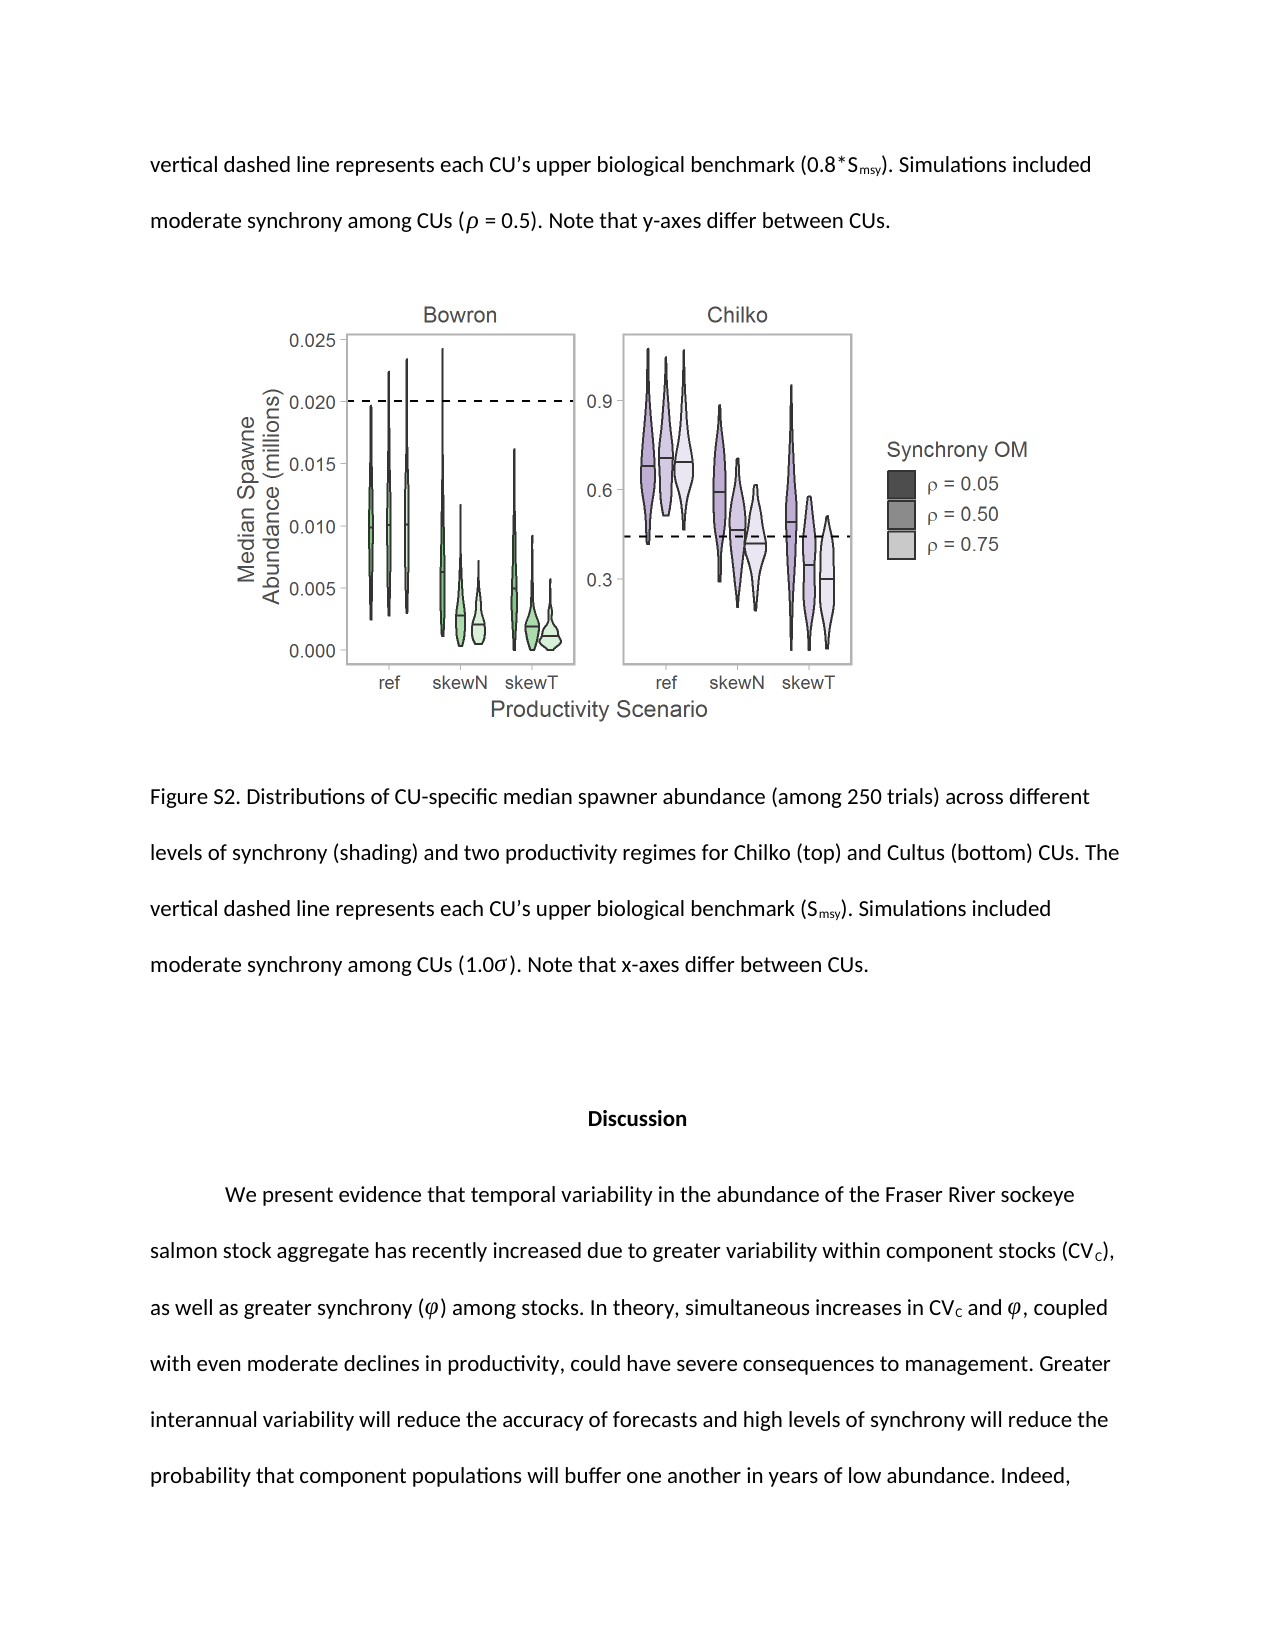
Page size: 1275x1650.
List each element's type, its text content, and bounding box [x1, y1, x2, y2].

text Figure S2. Distributions of CU-specific median spawner abundance (among 250 trials) across different levels of synchrony (shading) and two productivity regimes for Chilko (top) and Cultus (bottom) CUs. The vertical dashed line represents each CU’s upper biological benchmark (Smsy). Simulations included moderate synchrony among CUs (1.0). Note that x-axes differ between CUs. [150, 782, 1125, 978]
picture [225, 282, 1050, 733]
text Discussion [150, 1104, 1125, 1132]
